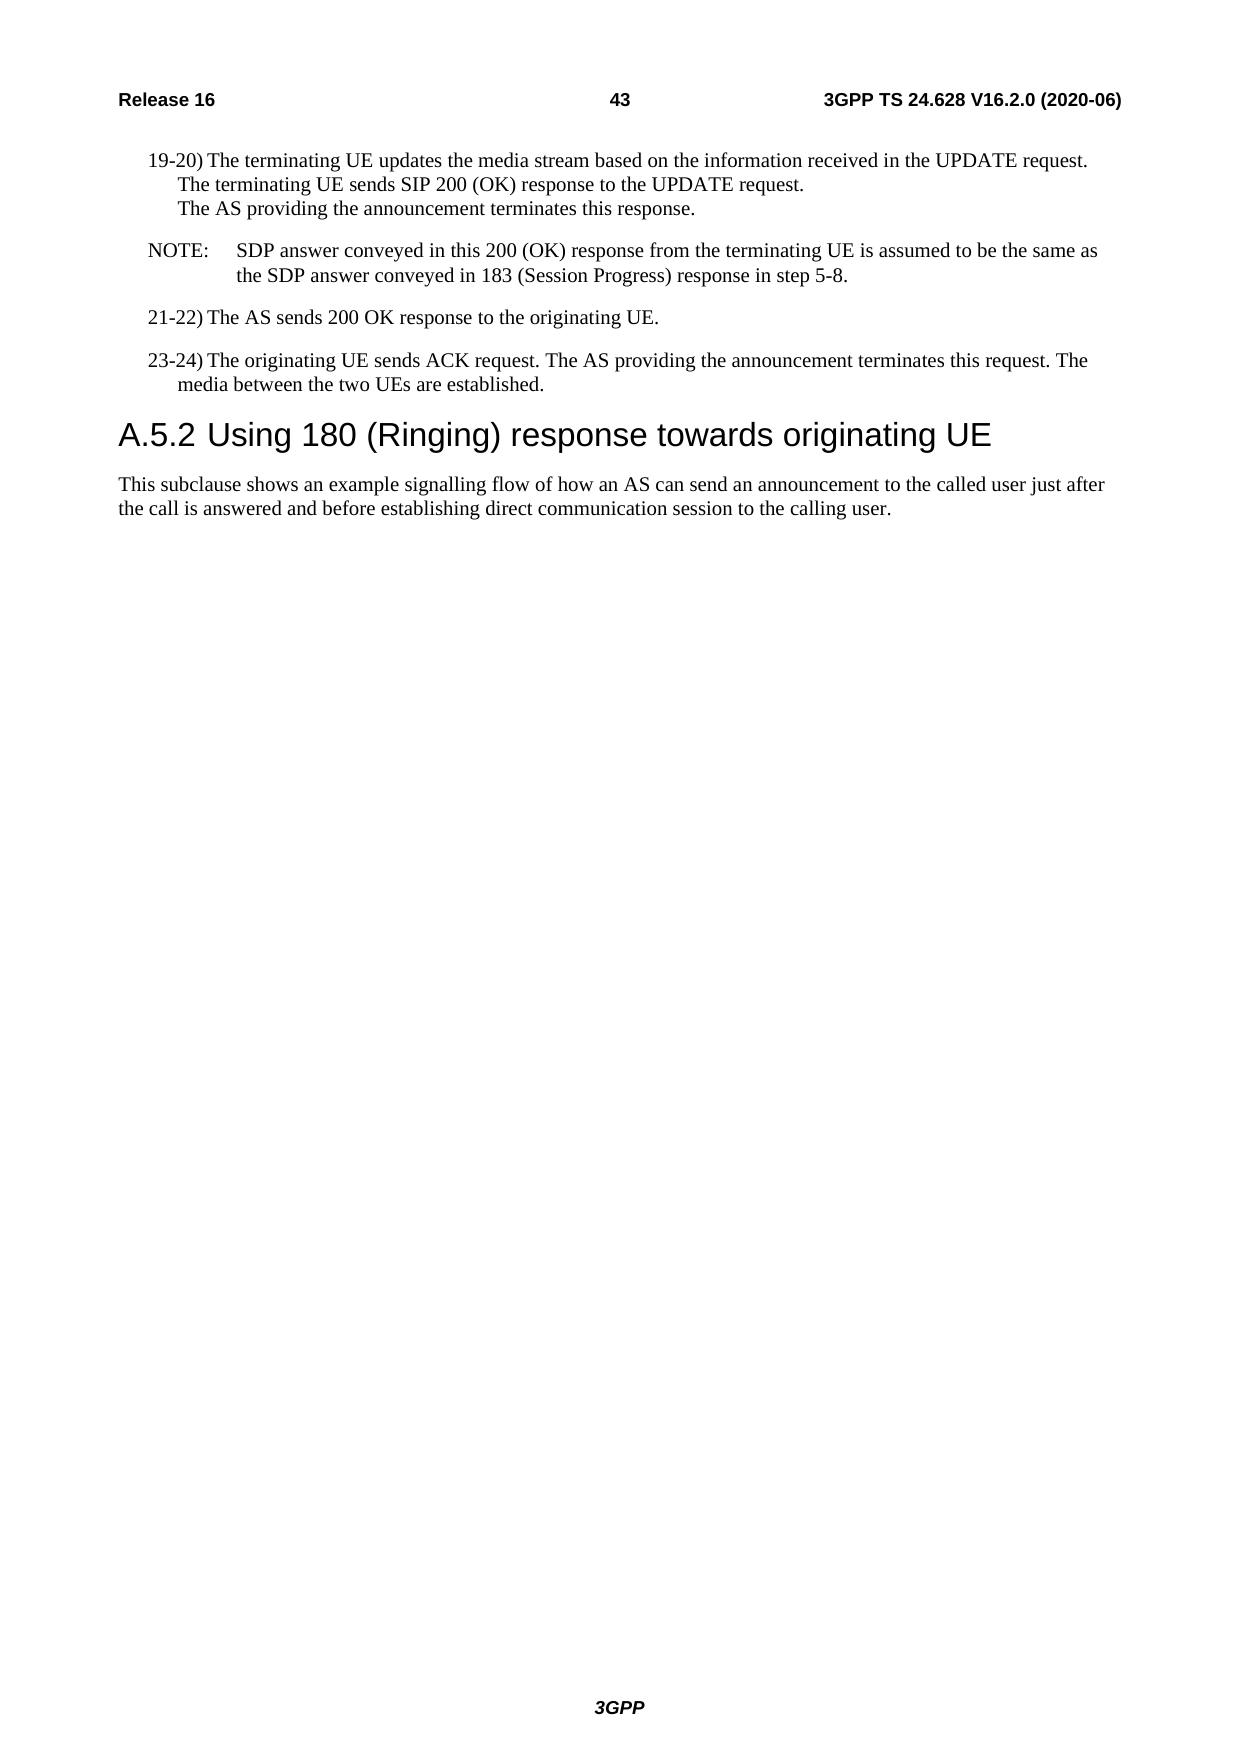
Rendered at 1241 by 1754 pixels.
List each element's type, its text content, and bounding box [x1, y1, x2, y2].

text 19-20) The terminating UE updates the media stream based on the information received in the UPDATE request. The terminating UE sends SIP 200 (OK) response to the UPDATE request. The AS providing the announcement terminates this response. [148, 147, 1122, 220]
text This subclause shows an example signalling flow of how an AS can send an announcement to the called user just after the call is answered and before establishing direct communication session to the calling user. [118, 472, 1122, 520]
text 21-22) The AS sends 200 OK response to the originating UE. [148, 305, 1122, 329]
subtitle A.5.2 Using 180 (Ringing) response towards originating UE [118, 415, 1122, 453]
text 23-24) The originating UE sends ACK request. The AS providing the announcement terminates this request. The media between the two UEs are established. [148, 348, 1122, 396]
text NOTE: SDP answer conveyed in this 200 (OK) response from the terminating UE is assumed to be the same as the SDP answer conveyed in 183 (Session Progress) response in step 5-8. [148, 238, 1122, 287]
